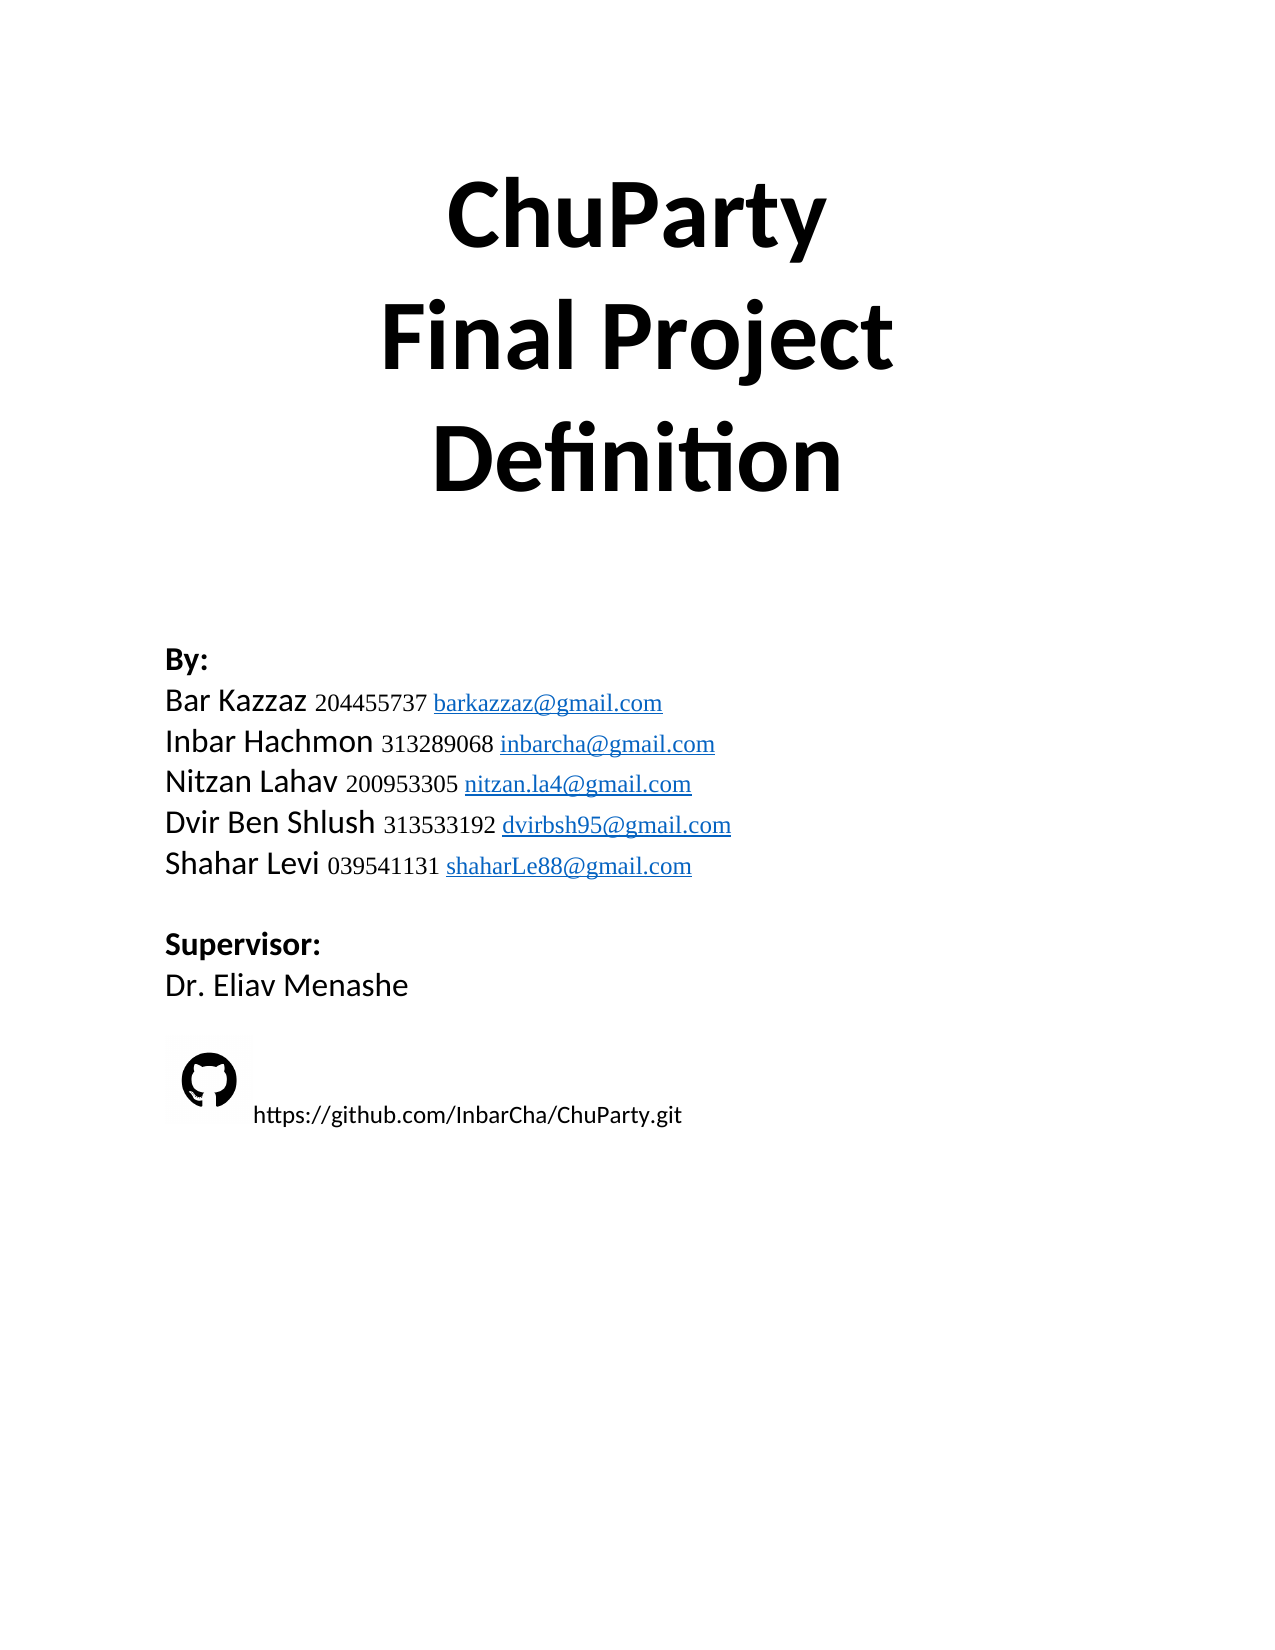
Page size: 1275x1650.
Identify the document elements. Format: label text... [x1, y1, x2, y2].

picture [165, 1035, 253, 1124]
text Dvir Ben Shlush 313533192 dvirbsh95@gmail.com [165, 801, 1110, 842]
text Dr. Eliav Menashe [165, 964, 1110, 1005]
text Nitzan Lahav 200953305 nitzan.la4@gmail.com [165, 761, 1110, 801]
text ChuParty [165, 150, 1110, 272]
text Shahar Levi 039541131 shaharLe88@gmail.com [165, 842, 1110, 883]
text By: [165, 638, 1110, 679]
text Final Project Definition [165, 272, 1110, 516]
text Bar Kazzaz 204455737 barkazzaz@gmail.com [165, 679, 1110, 720]
text Supervisor: [165, 923, 1110, 964]
text Inbar Hachmon 313289068 inbarcha@gmail.com [165, 720, 1110, 761]
text https://github.com/InbarCha/ChuParty.git [165, 1035, 1110, 1129]
